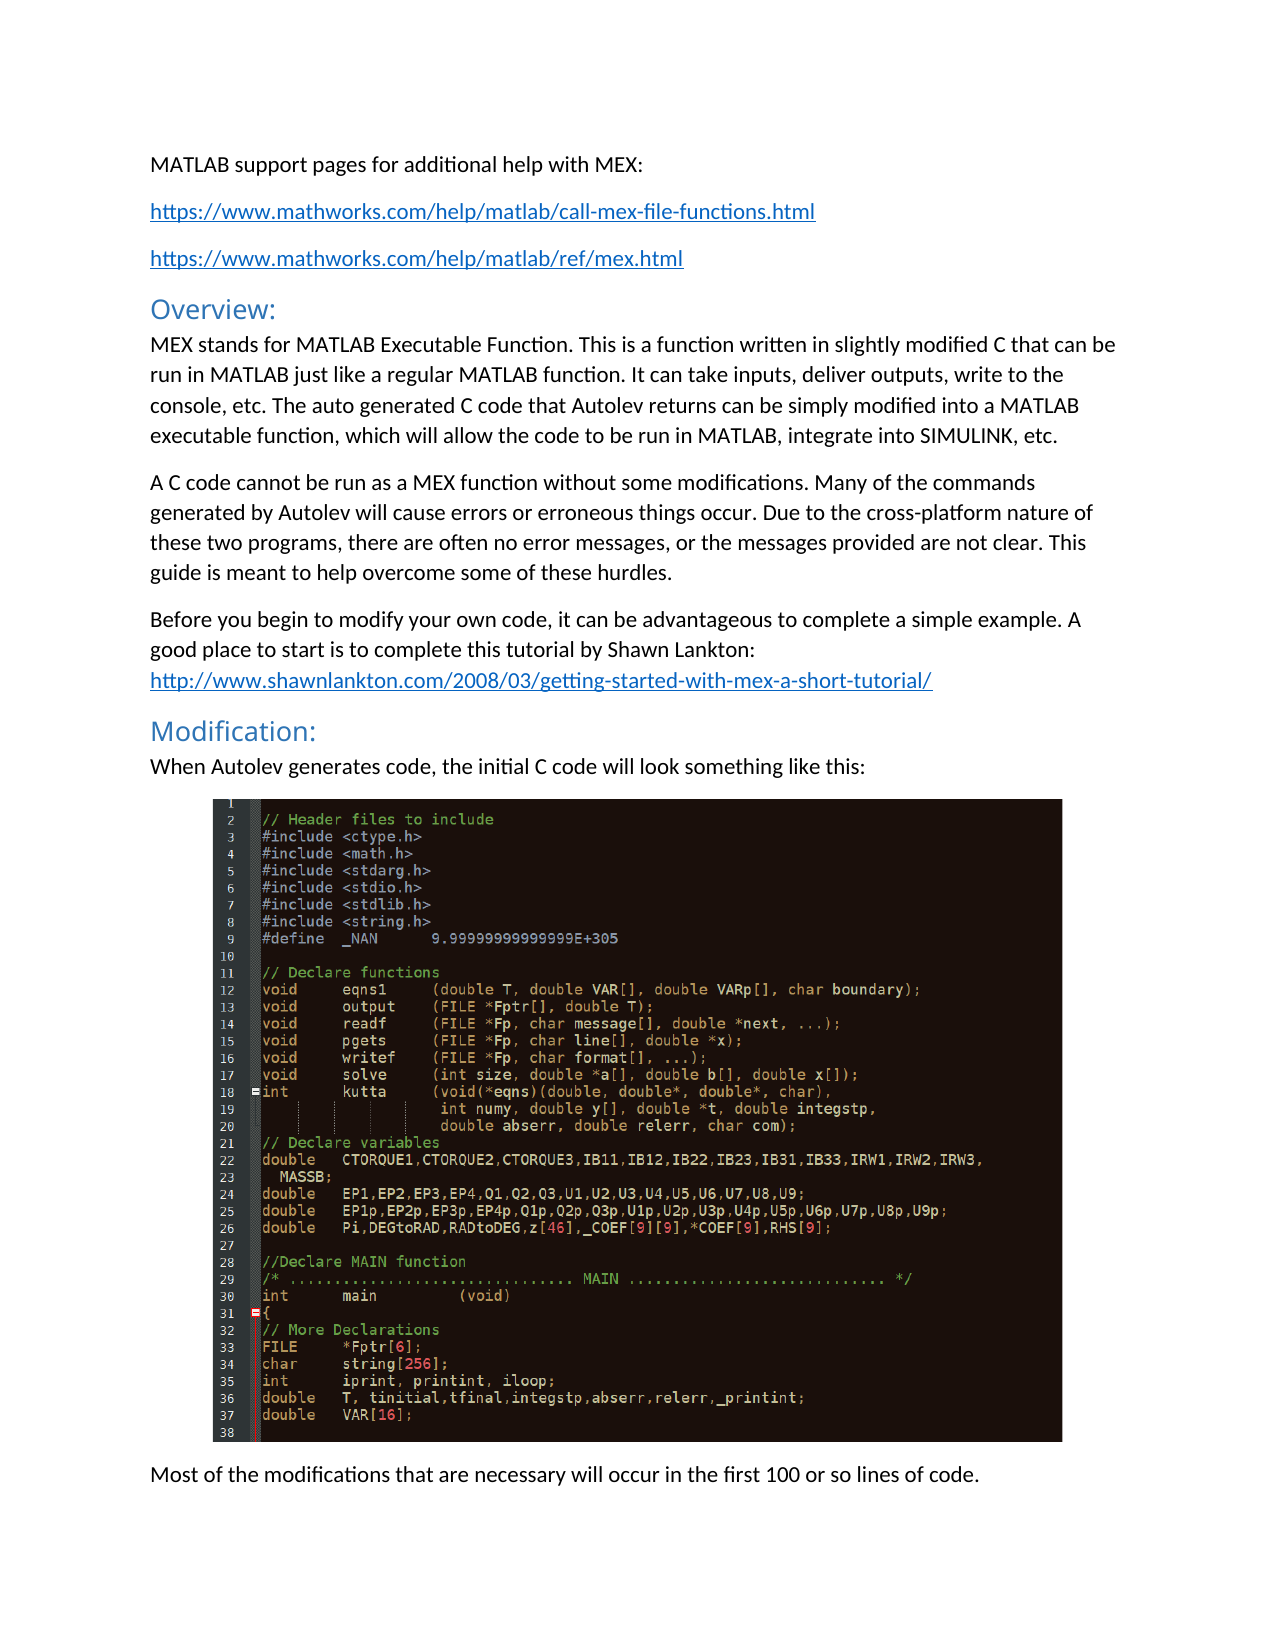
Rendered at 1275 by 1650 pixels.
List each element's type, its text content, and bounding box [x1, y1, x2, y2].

text A C code cannot be run as a MEX function without some modifications. Many of the commands generated by Autolev will cause errors or erroneous things occur. Due to the cross-platform nature of these two programs, there are often no error messages, or the messages provided are not clear. This guide is meant to help overcome some of these hurdles. [150, 468, 1125, 587]
text MEX stands for MATLAB Executable Function. This is a function written in slightly modified C that can be run in MATLAB just like a regular MATLAB function. It can take inputs, deliver outputs, write to the console, etc. The auto generated C code that Autolev returns can be simply modified into a MATLAB executable function, which will allow the code to be run in MATLAB, integrate into SIMULINK, etc. [150, 330, 1125, 449]
picture [212, 799, 1063, 1442]
text Most of the modifications that are necessary will occur in the first 100 or so lines of code. [150, 1461, 1125, 1488]
text Before you begin to modify your own code, it can be advantageous to complete a simple example. A good place to start is to complete this tutorial by Shawn Lankton: http://www.shawnlankton.com/2008/03/getting-started-with-mex-a-short-tutorial/ [150, 605, 1125, 694]
text https://www.mathworks.com/help/matlab/call-mex-file-functions.html [150, 197, 1125, 225]
text When Autolev generates code, the initial C code will look something like this: [150, 752, 1125, 781]
subtitle Modification: [150, 713, 1125, 749]
text https://www.mathworks.com/help/matlab/ref/mex.html [150, 244, 1125, 272]
text MATLAB support pages for additional help with MEX: [150, 150, 1125, 178]
subtitle Overview: [150, 291, 1125, 327]
